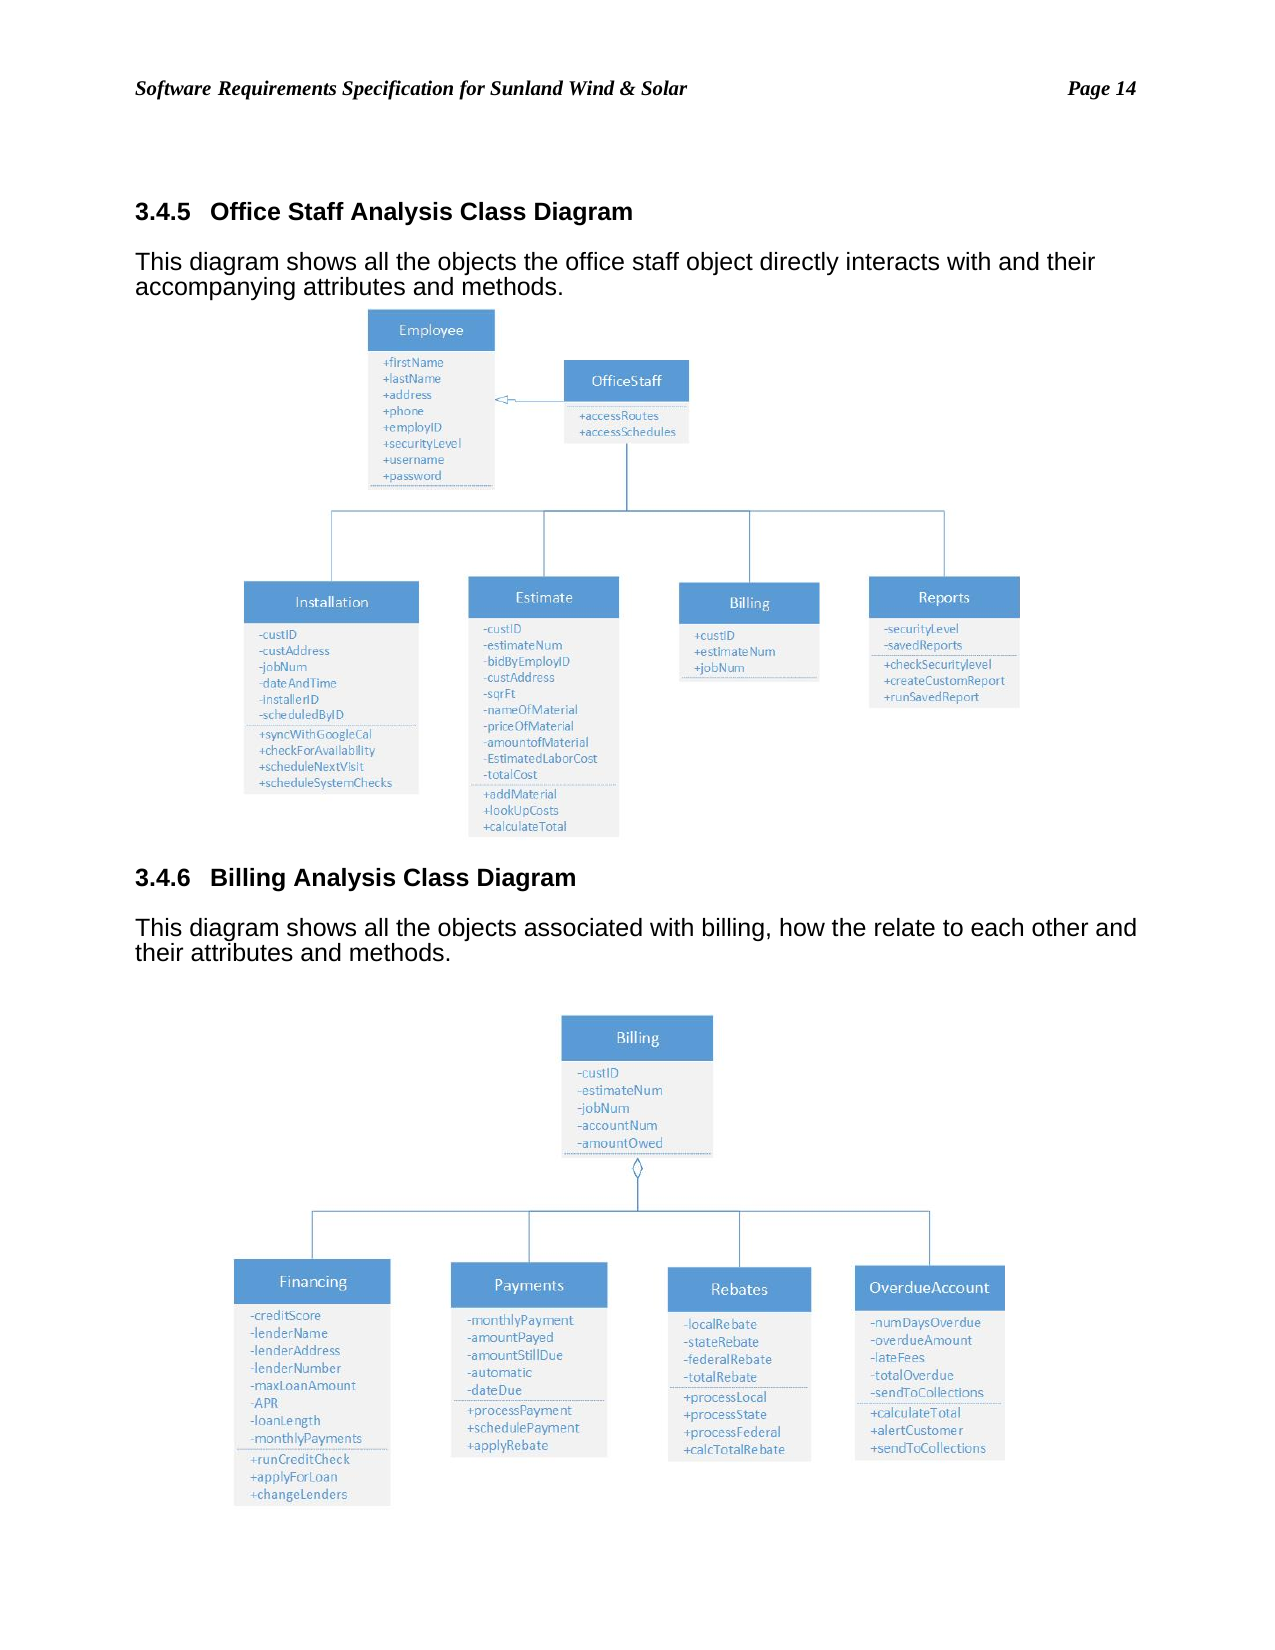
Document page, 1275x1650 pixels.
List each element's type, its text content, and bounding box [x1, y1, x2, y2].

picture [232, 1014, 1005, 1510]
picture [242, 308, 1020, 841]
subtitle Office Staff Analysis Class Diagram [135, 200, 1140, 225]
text This diagram shows all the objects associated with billing, how the relate to each other and their attributes and methods. [135, 916, 1140, 966]
text This diagram shows all the objects the office staff object directly interacts with and their accompanying attributes and methods. [135, 250, 1140, 300]
